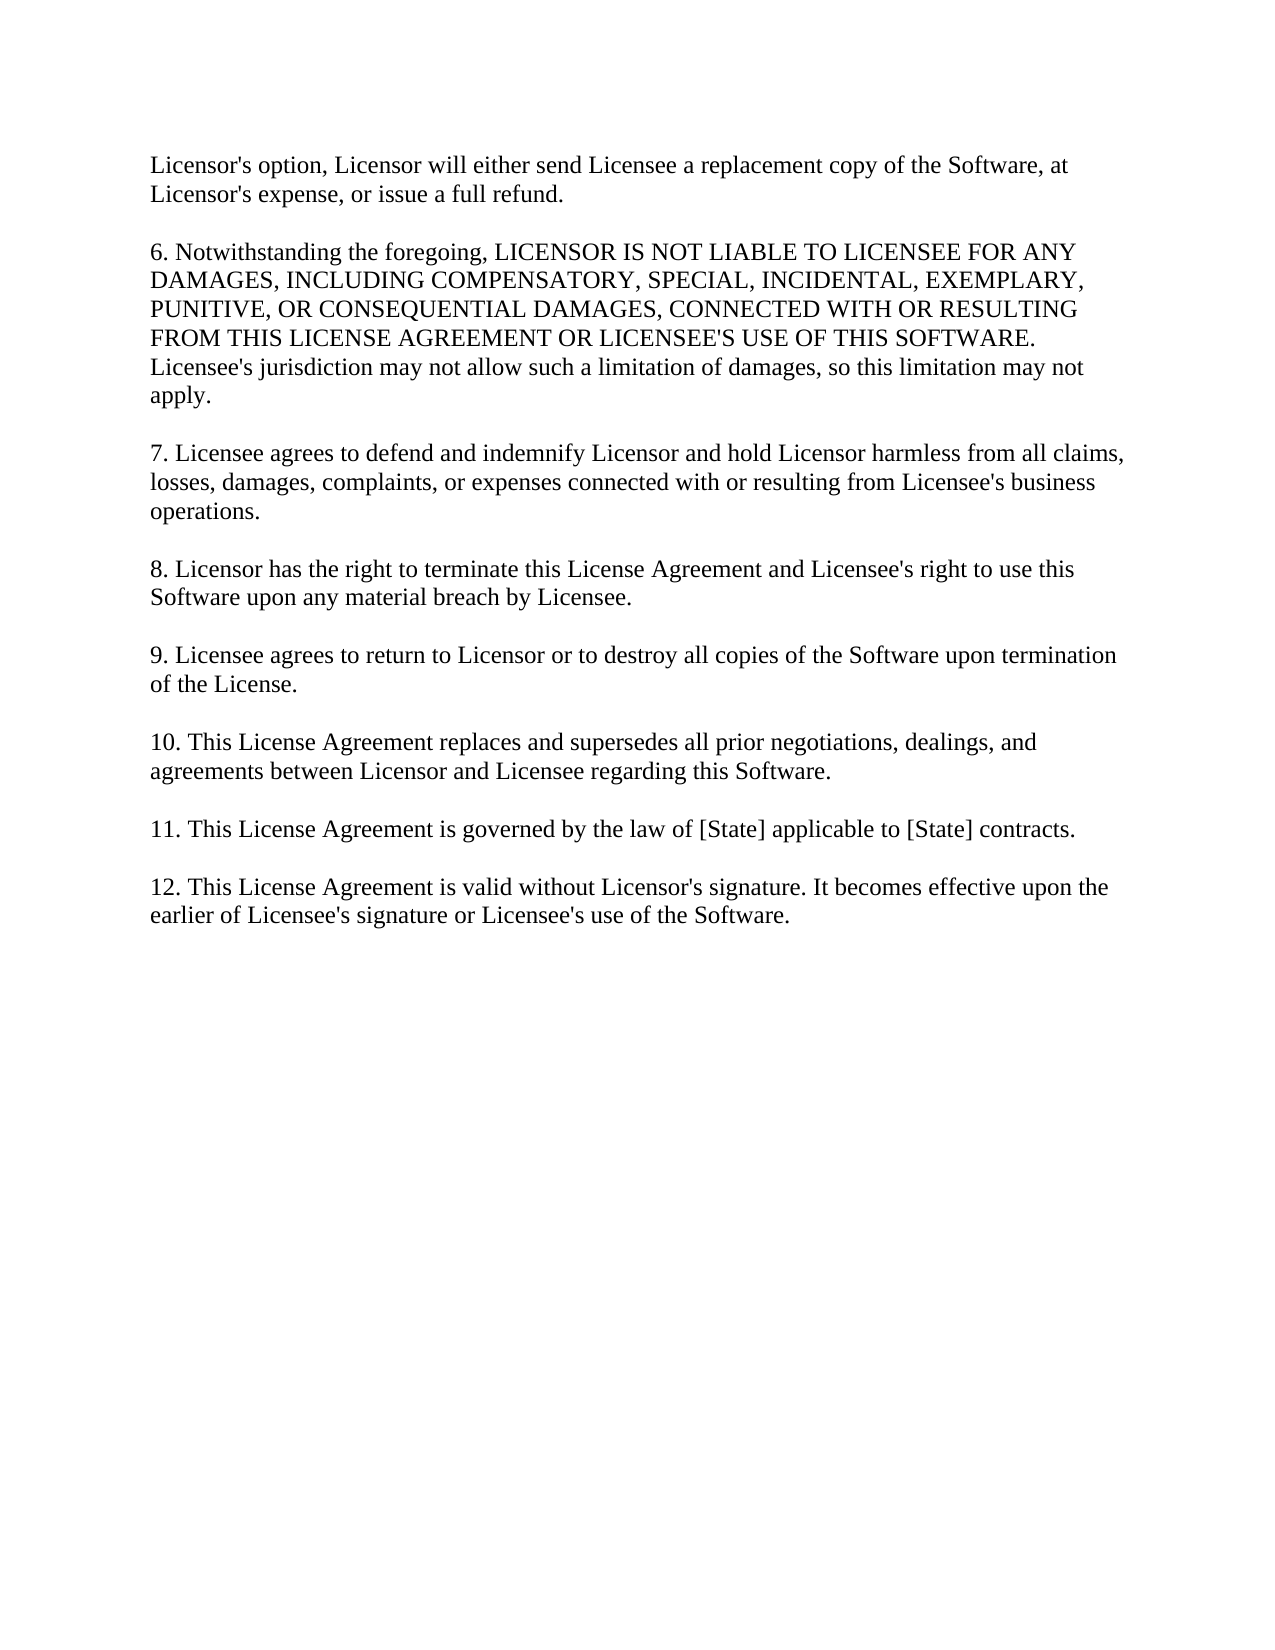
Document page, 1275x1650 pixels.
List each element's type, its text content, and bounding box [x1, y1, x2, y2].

text 9. Licensee agrees to return to Licensor or to destroy all copies of the Software upon termination of the License. [150, 640, 1125, 698]
text 8. Licensor has the right to terminate this License Agreement and Licensee's right to use this Software upon any material breach by Licensee. [150, 554, 1125, 611]
text 12. This License Agreement is valid without Licensor's signature. It becomes effective upon the earlier of Licensee's signature or Licensee's use of the Software. [150, 872, 1125, 929]
text 10. This License Agreement replaces and supersedes all prior negotiations, dealings, and agreements between Licensor and Licensee regarding this Software. [150, 727, 1125, 784]
text 6. Notwithstanding the foregoing, LICENSOR IS NOT LIABLE TO LICENSEE FOR ANY DAMAGES, INCLUDING COMPENSATORY, SPECIAL, INCIDENTAL, EXEMPLARY, PUNITIVE, OR CONSEQUENTIAL DAMAGES, CONNECTED WITH OR RESULTING FROM THIS LICENSE AGREEMENT OR LICENSEE'S USE OF THIS SOFTWARE. Licensee's jurisdiction may not allow such a limitation of damages, so this limitation may not apply. [150, 237, 1125, 409]
text 11. This License Agreement is governed by the law of [State] applicable to [State] contracts. [150, 814, 1125, 842]
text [150, 150, 1125, 207]
text 7. Licensee agrees to defend and indemnify Licensor and hold Licensor harmless from all claims, losses, damages, complaints, or expenses connected with or resulting from Licensee's business operations. [150, 438, 1125, 524]
